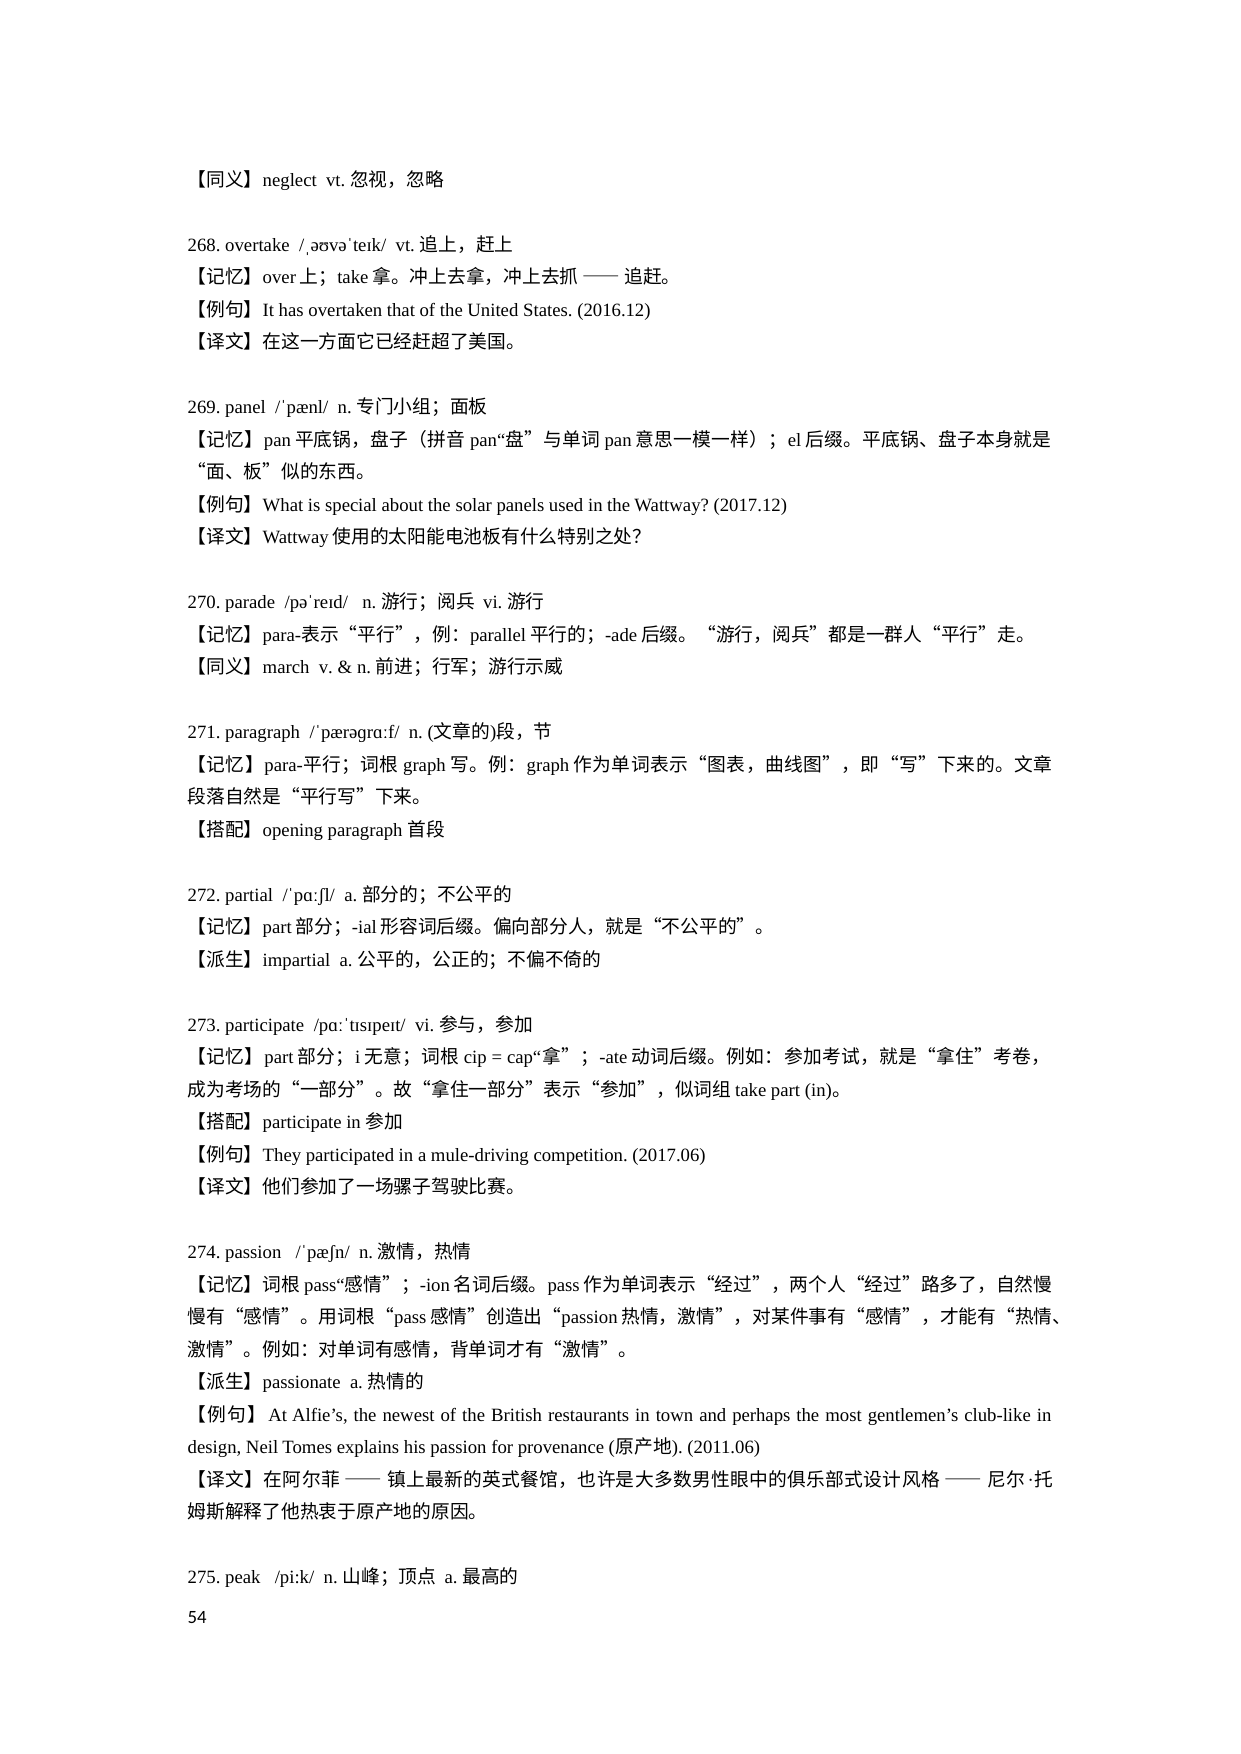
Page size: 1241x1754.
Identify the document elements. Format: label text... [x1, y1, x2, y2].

text 【同义】march v. & n. 前进；行军；游行示威 [187, 649, 1053, 682]
list peak /pi:k/ n. 山峰；顶点 a. 最高的 [187, 1559, 1053, 1592]
text 【译文】Wattway使用的太阳能电池板有什么特别之处？ [187, 519, 1053, 552]
list parade /pəˈreɪd/ n. 游行；阅兵 vi. 游行 [187, 584, 1053, 617]
text 【搭配】participate in 参加 [187, 1104, 1053, 1137]
text 【同义】neglect vt. 忽视，忽略 [187, 162, 1053, 194]
list paragraph /ˈpærəɡrɑːf/ n. (文章的)段，节 [187, 714, 1053, 747]
text 【例句】It has overtaken that of the United States. (2016.12) [187, 292, 1053, 324]
list passion /ˈpæʃn/ n. 激情，热情 [187, 1234, 1053, 1267]
text 【记忆】词根pass“感情”；-ion名词后缀。pass作为单词表示“经过”，两个人“经过”路多了，自然慢慢有“感情”。用词根“pass感情”创造出“passion热情，激情”，对某件事有“感情”，才能有“热情、激情”。例如：对单词有感情，背单词才有“激情”。 [187, 1267, 1053, 1364]
text 【派生】impartial a. 公平的，公正的；不偏不倚的 [187, 942, 1053, 974]
text 【记忆】part部分；-ial形容词后缀。偏向部分人，就是“不公平的”。 [187, 909, 1053, 942]
text 【记忆】over上；take拿。冲上去拿，冲上去抓 —— 追赶。 [187, 259, 1053, 292]
text 【记忆】para-平行；词根graph写。例：graph作为单词表示“图表，曲线图”，即“写”下来的。文章段落自然是“平行写”下来。 [187, 747, 1053, 812]
list partial /ˈpɑːʃl/ a. 部分的；不公平的 [187, 877, 1053, 909]
text 【译文】他们参加了一场骡子驾驶比赛。 [187, 1169, 1053, 1202]
text 【搭配】opening paragraph 首段 [187, 812, 1053, 844]
text 【记忆】para-表示“平行”，例：parallel平行的；-ade后缀。“游行，阅兵”都是一群人“平行”走。 [187, 617, 1053, 649]
list overtake /ˌəʊvəˈteɪk/ vt. 追上，赶上 [187, 227, 1053, 259]
text 【译文】在这一方面它已经赶超了美国。 [187, 324, 1053, 357]
list participate /pɑːˈtɪsɪpeɪt/ vi. 参与，参加 [187, 1007, 1053, 1039]
text 【记忆】pan平底锅，盘子（拼音pan“盘”与单词pan意思一模一样）；el后缀。平底锅、盘子本身就是“面、板”似的东西。 [187, 422, 1053, 487]
text 【例句】They participated in a mule-driving competition. (2017.06) [187, 1137, 1053, 1169]
text 【例句】What is special about the solar panels used in the Wattway? (2017.12) [187, 487, 1053, 519]
text 【例句】At Alfie’s, the newest of the British restaurants in town and perhaps the most gentlemen’s club-like in design, Neil Tomes explains his passion for provenance (原产地). (2011.06) [187, 1397, 1053, 1462]
text 【译文】在阿尔菲 —— 镇上最新的英式餐馆，也许是大多数男性眼中的俱乐部式设计风格 —— 尼尔·托姆斯解释了他热衷于原产地的原因。 [187, 1462, 1053, 1527]
text 【记忆】part部分；i无意；词根cip = cap“拿”；-ate动词后缀。例如：参加考试，就是“拿住”考卷，成为考场的“一部分”。故“拿住一部分”表示“参加”，似词组take part (in)。 [187, 1039, 1053, 1104]
list panel /ˈpænl/ n. 专门小组；面板 [187, 389, 1053, 422]
text 【派生】passionate a. 热情的 [187, 1364, 1053, 1397]
